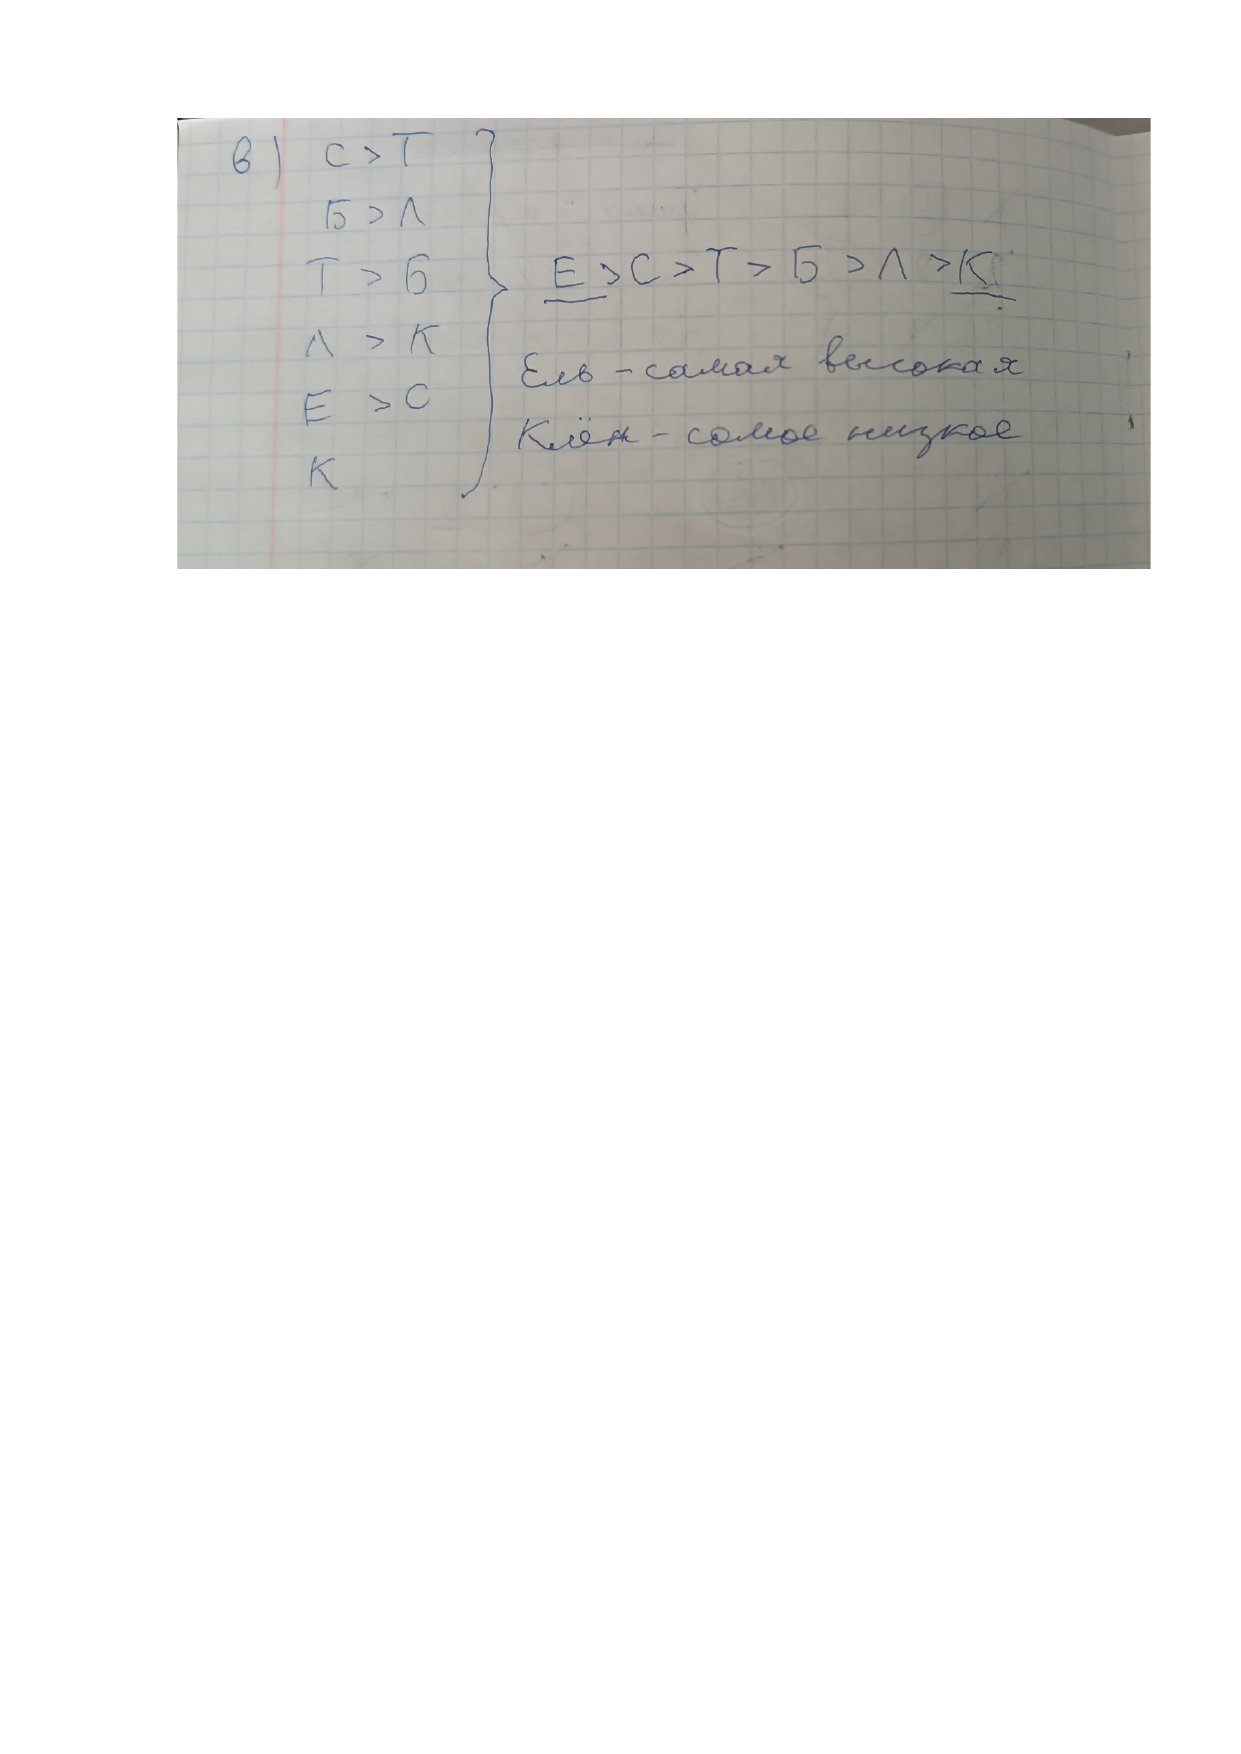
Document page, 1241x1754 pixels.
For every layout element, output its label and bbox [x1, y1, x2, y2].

picture [177, 118, 1151, 569]
